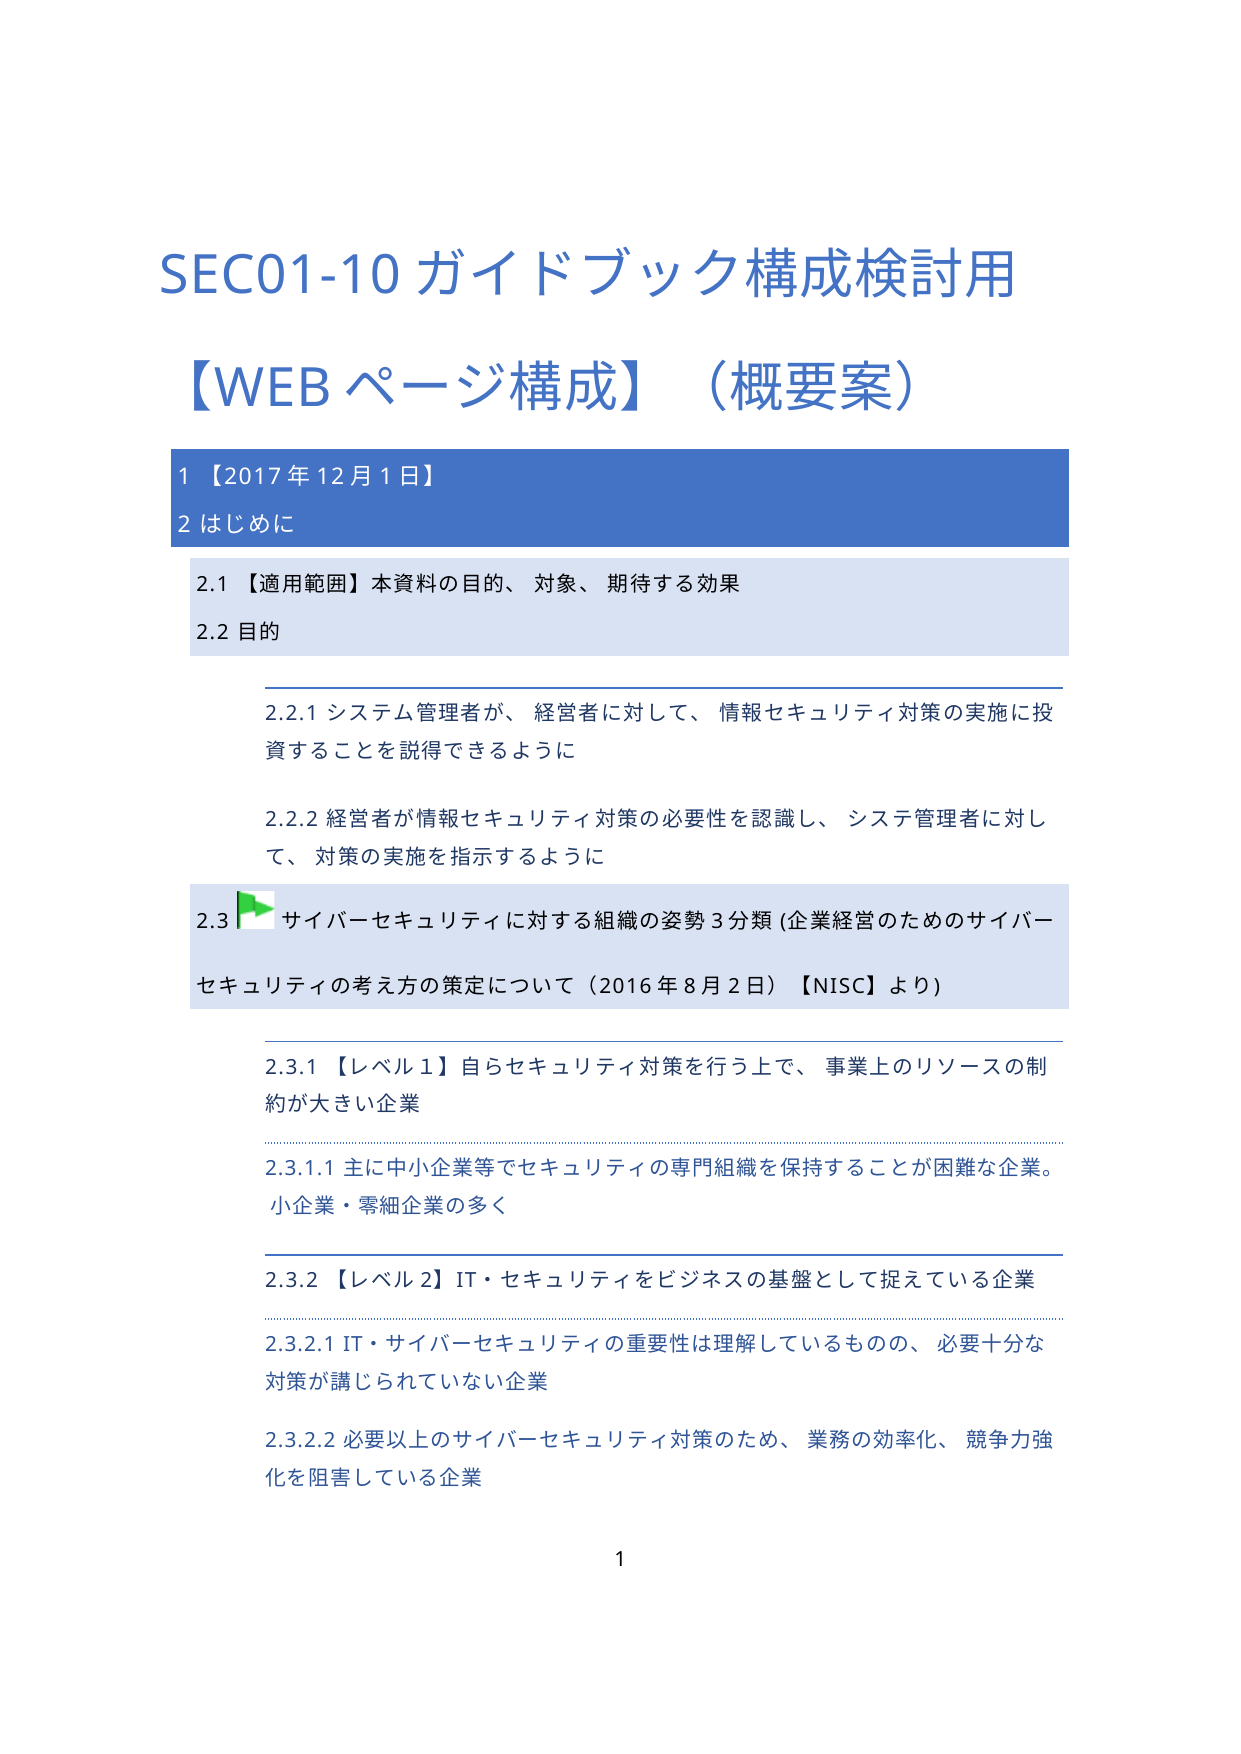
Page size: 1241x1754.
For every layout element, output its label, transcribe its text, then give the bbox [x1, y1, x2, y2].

text 主に中小企業等でセキュリティの専門組織を保持することが困難な企業。 小企業・零細企業の多く [265, 1142, 1063, 1223]
text サイバーセキュリティに対する組織の姿勢3分類 (企業経営のためのサイバーセキュリティの考え方の策定について（2016年8月2日）【NISC】より) [196, 891, 1063, 1003]
text 【2017年12月1日】 [177, 456, 1063, 493]
text 経営者が情報セキュリティ対策の必要性を認識し、 システ管理者に対して、 対策の実施を指示するように [265, 793, 1063, 874]
text システム管理者が、 経営者に対して、 情報セキュリティ対策の実施に投資することを説得できるように [265, 689, 1063, 768]
text 【適用範囲】本資料の目的、 対象、 期待する効果 [196, 564, 1063, 602]
text 【レベル１】自らセキュリティ対策を行う上で、 事業上のリソースの制約が大きい企業 [265, 1042, 1063, 1121]
text はじめに [177, 497, 1063, 541]
picture [237, 891, 275, 929]
text IT・サイバーセキュリティの重要性は理解しているものの、 必要十分な対策が講じられていない企業 [265, 1318, 1063, 1399]
text 目的 [196, 606, 1063, 649]
text 必要以上のサイバーセキュリティ対策のため、 業務の効率化、 競争力強化を阻害している企業 [265, 1414, 1063, 1495]
text 【レベル2】IT・セキュリティをビジネスの基盤として捉えている企業 [265, 1256, 1063, 1297]
title Sec01-10ガイドブック構成検討用【Webページ構成】（概要案） [158, 214, 1063, 439]
